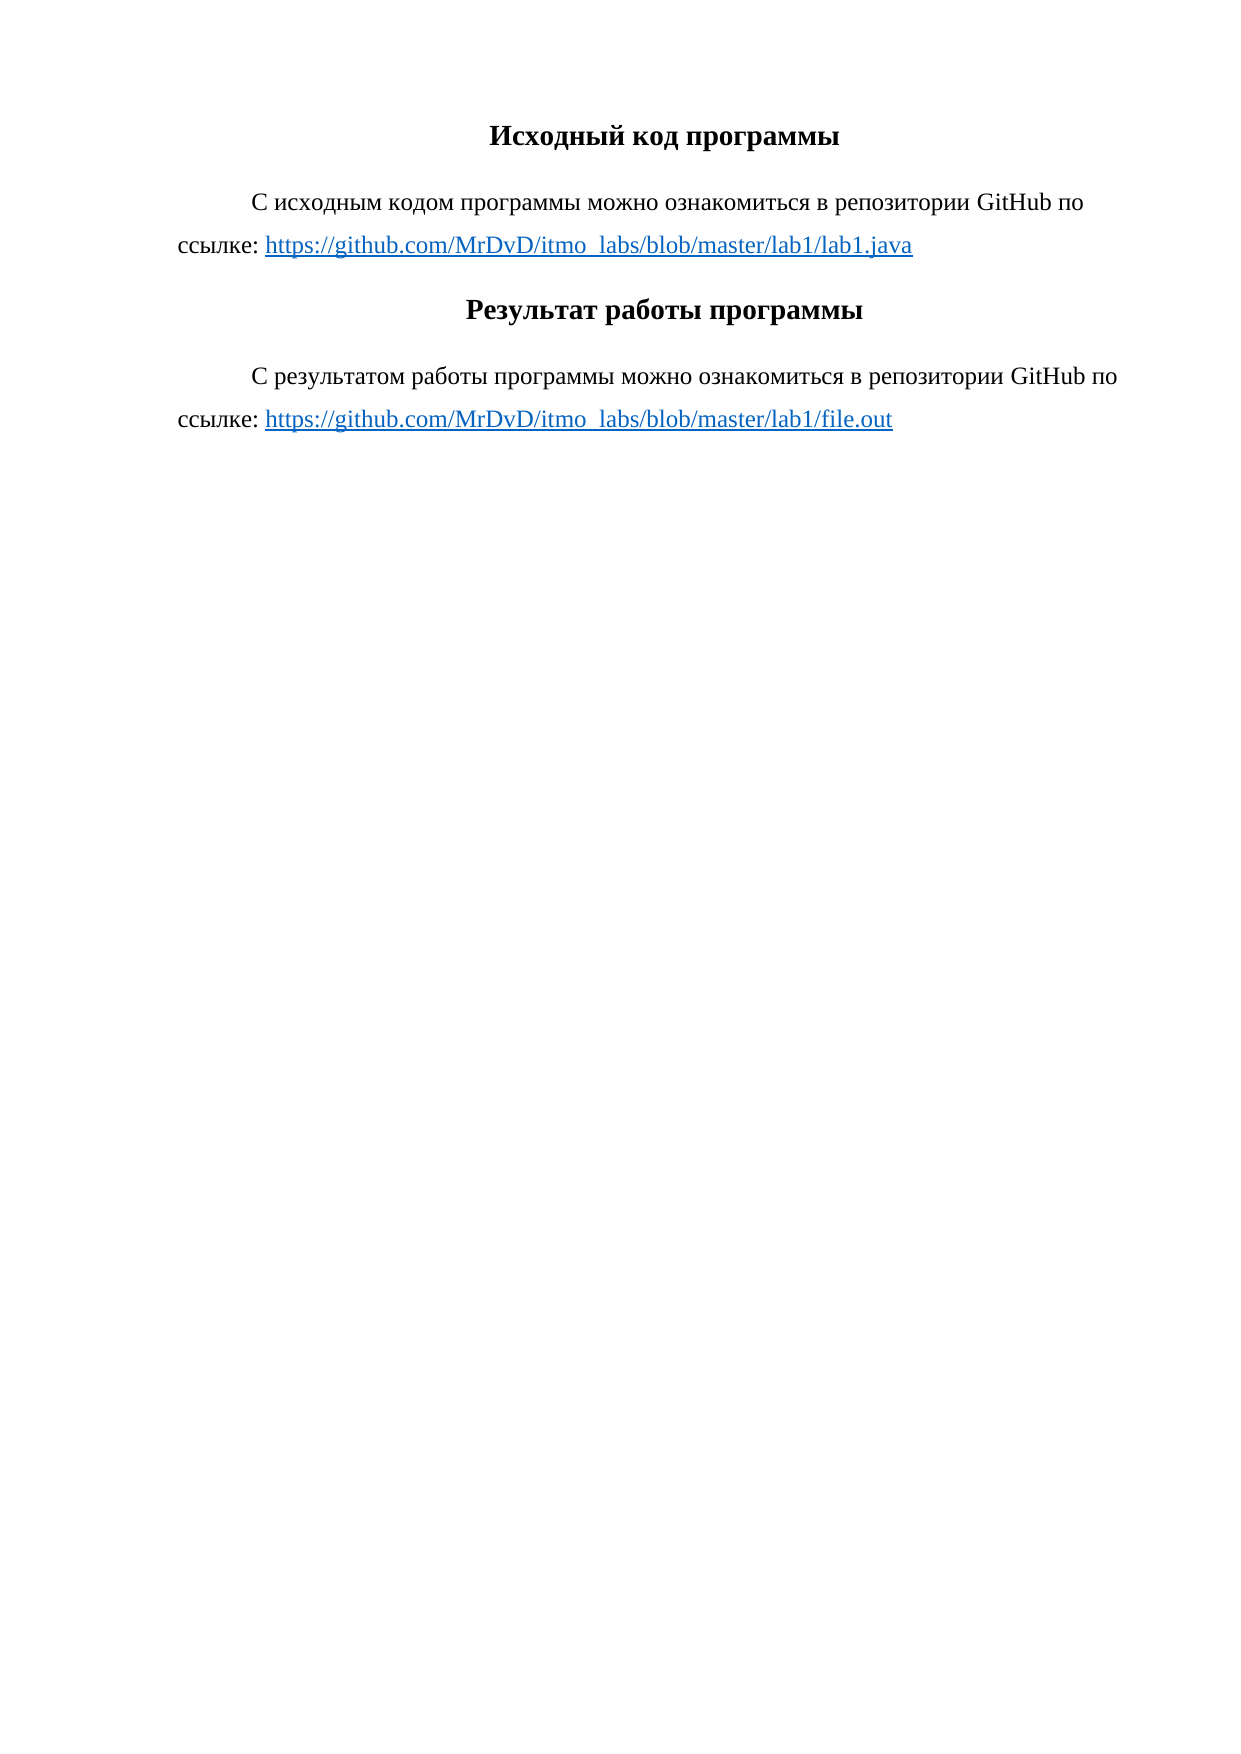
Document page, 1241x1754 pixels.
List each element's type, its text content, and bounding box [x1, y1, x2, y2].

subtitle Исходный код программы [177, 118, 1152, 152]
subtitle Результат работы программы [177, 292, 1152, 326]
text С результатом работы программы можно ознакомиться в репозитории GitHub по ссылке: https://github.com/MrDvD/itmo_labs/blob/master/lab1/file.out [177, 361, 1152, 433]
text С исходным кодом программы можно ознакомиться в репозитории GitHub по ссылке: https://github.com/MrDvD/itmo_labs/blob/master/lab1/lab1.java [177, 187, 1152, 259]
